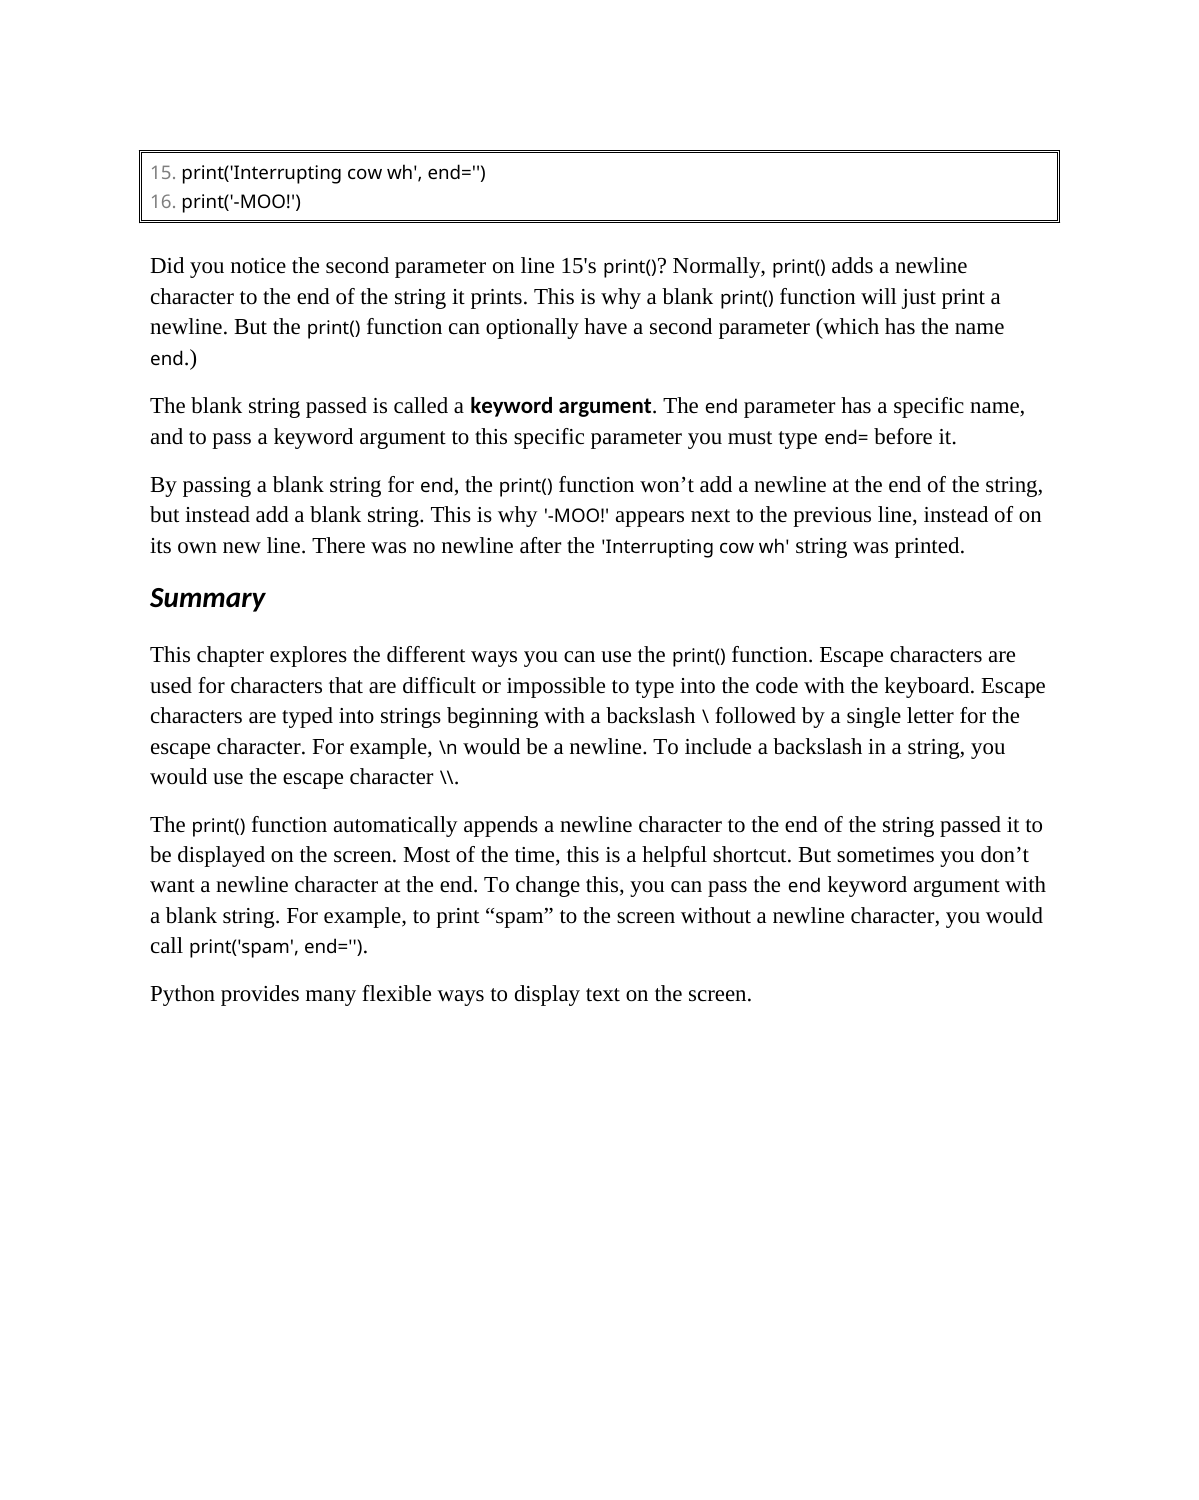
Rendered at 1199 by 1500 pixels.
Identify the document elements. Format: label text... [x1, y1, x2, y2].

text By passing a blank string for end, the print() function won’t add a newline at the end of the string, but instead add a blank string. This is why '-MOO!' appears next to the previous line, instead of on its own new line. There was no newline after the 'Interrupting cow wh' string was printed. [150, 471, 1049, 559]
text 16. print('-MOO!') [142, 179, 1057, 220]
text The blank string passed is called a keyword argument. The end parameter has a specific name, and to pass a keyword argument to this specific parameter you must type end= before it. [150, 392, 1049, 450]
text 15. print('Interrupting cow wh', end='') [142, 153, 1057, 179]
subtitle Summary [150, 579, 1049, 615]
text This chapter explores the different ways you can use the print() function. Escape characters are used for characters that are difficult or impossible to type into the code with the keyboard. Escape characters are typed into strings beginning with a backslash \ followed by a single letter for the escape character. For example, \n would be a newline. To include a backslash in a string, you would use the escape character \\. [150, 641, 1049, 790]
text The print() function automatically appends a newline character to the end of the string passed it to be displayed on the screen. Most of the time, this is a helpful shortcut. But sometimes you don’t want a newline character at the end. To change this, you can pass the end keyword argument with a blank string. For example, to print “spam” to the screen without a newline character, you would call print('spam', end=''). [150, 811, 1049, 959]
text Python provides many flexible ways to display text on the screen. [150, 980, 1049, 1006]
text Did you notice the second parameter on line 15's print()? Normally, print() adds a newline character to the end of the string it prints. This is why a blank print() function will just print a newline. But the print() function can optionally have a second parameter (which has the name end.) [150, 252, 1049, 371]
